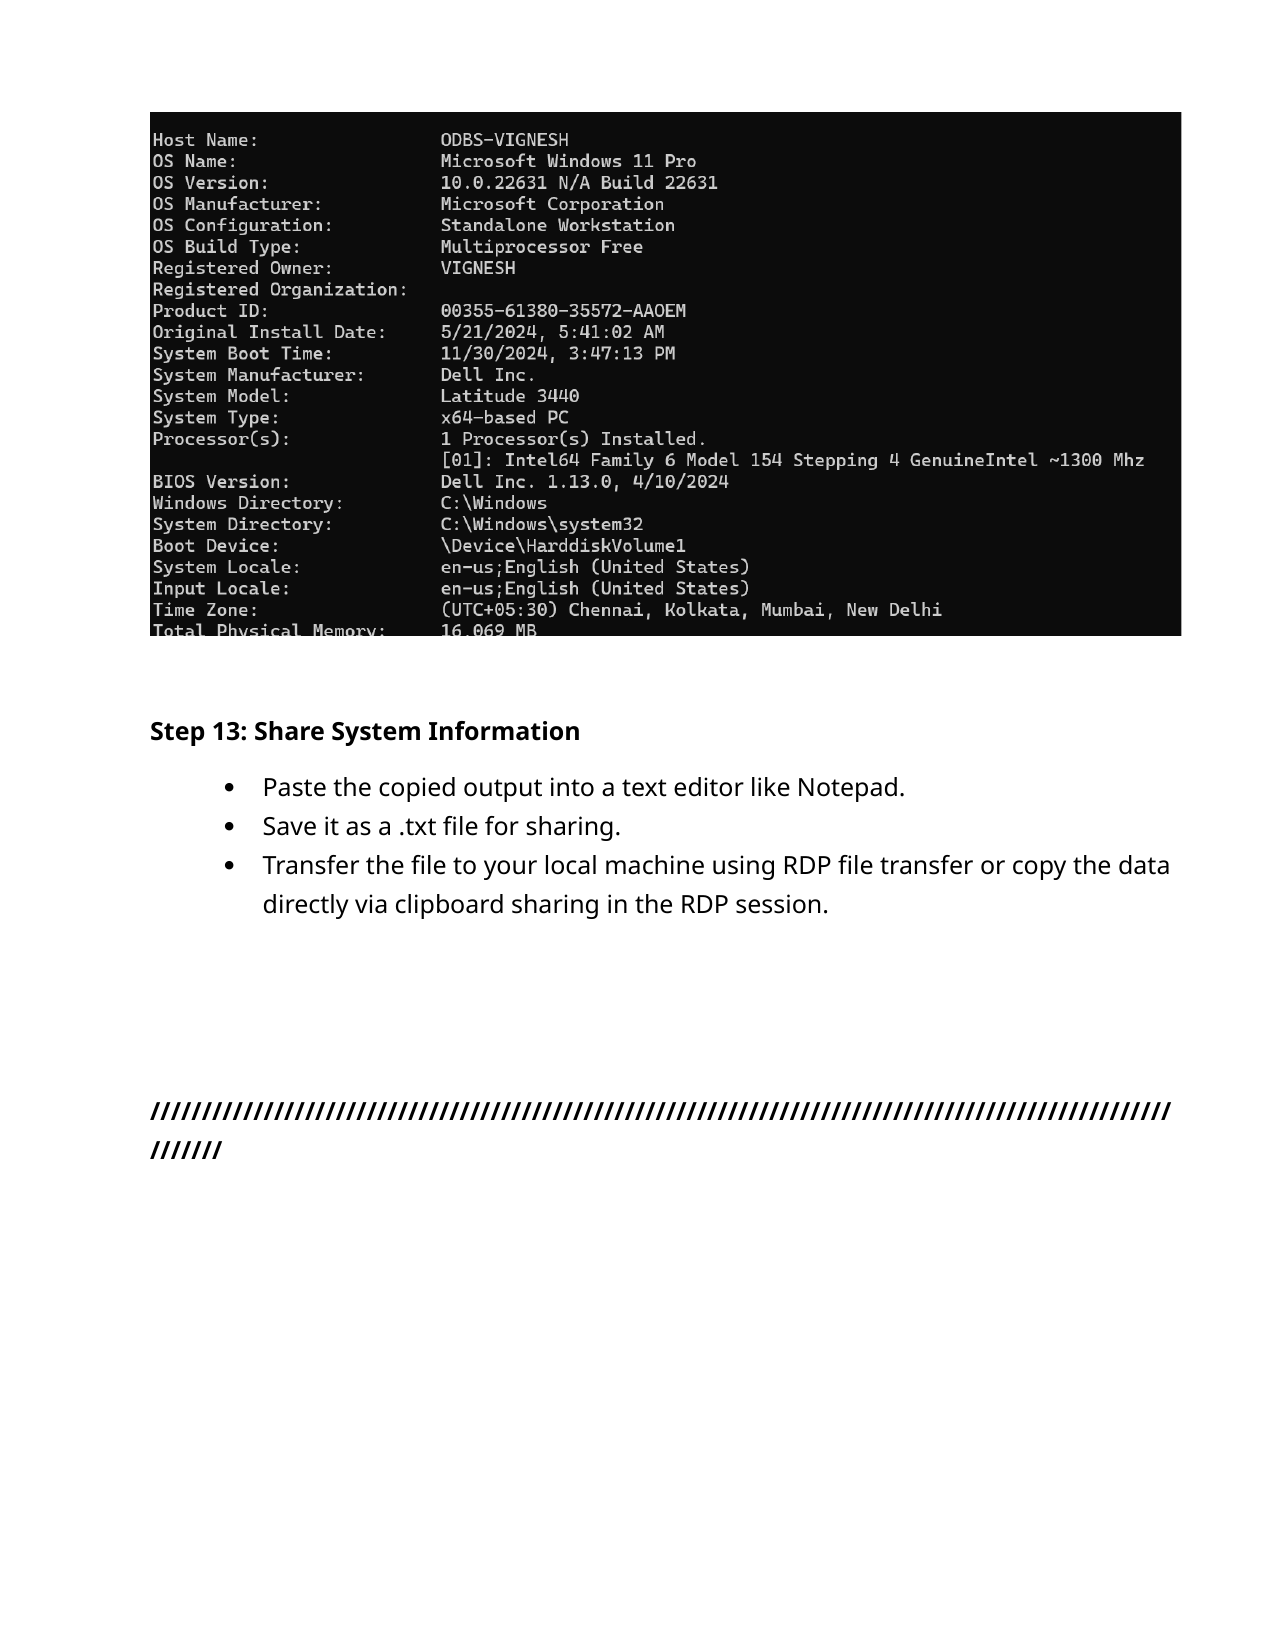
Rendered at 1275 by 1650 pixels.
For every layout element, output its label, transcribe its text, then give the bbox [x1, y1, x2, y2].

text ////////////////////////////////////////////////////////////////////////////////////////////////////////// [150, 1093, 1181, 1167]
picture [150, 112, 1182, 636]
list Paste the copied output into a text editor like Notepad. [225, 769, 1181, 803]
list Transfer the file to your local machine using RDP file transfer or copy the data directly via clipboard sharing in the RDP session. [225, 847, 1181, 921]
text Step 13: Share System Information [150, 713, 1181, 747]
list Save it as a .txt file for sharing. [225, 808, 1181, 842]
